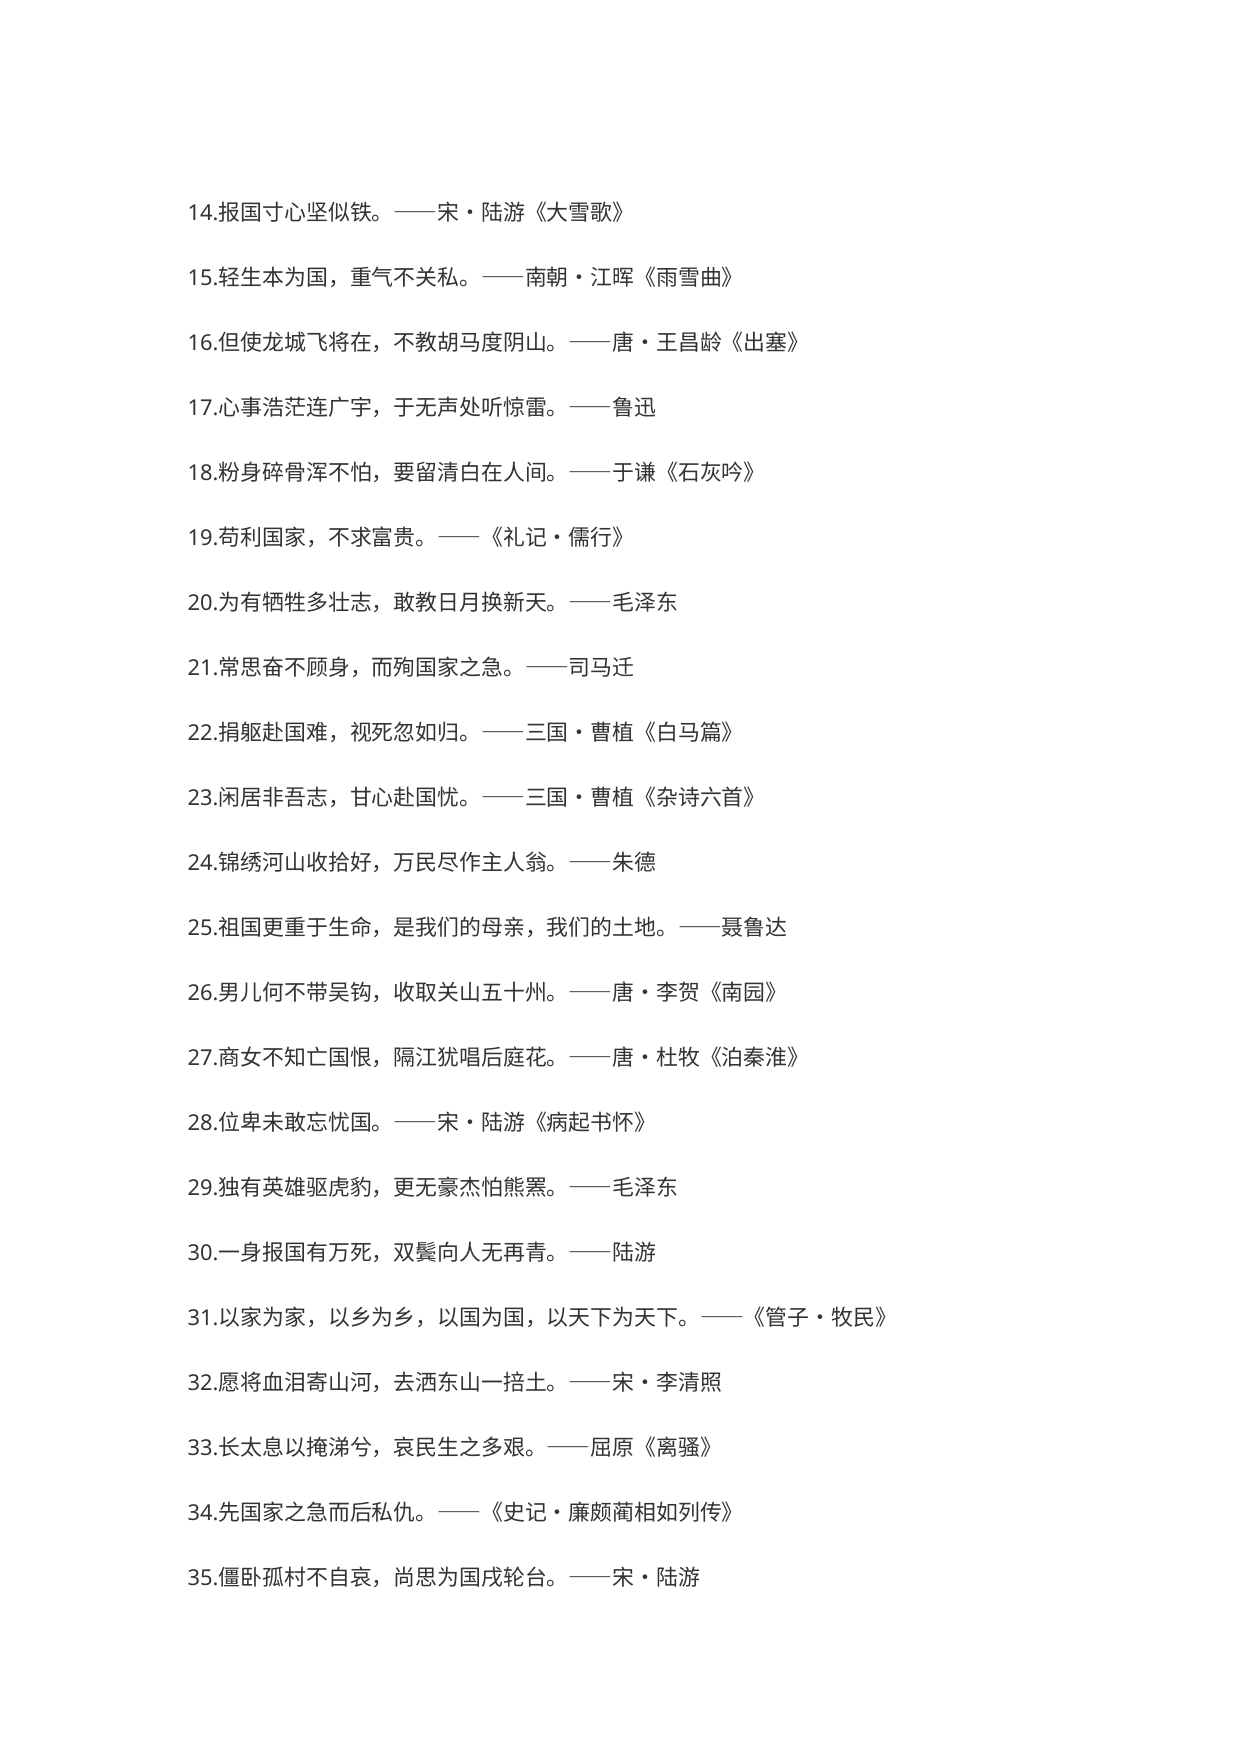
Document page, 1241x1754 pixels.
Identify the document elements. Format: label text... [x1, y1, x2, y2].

text 28.位卑未敢忘忧国。——宋•陆游《病起书怀》 [187, 1104, 1053, 1137]
text 34.先国家之急而后私仇。——《史记•廉颇蔺相如列传》 [187, 1494, 1053, 1527]
text 21.常思奋不顾身，而殉国家之急。——司马迁 [187, 649, 1053, 682]
text 26.男儿何不带吴钩，收取关山五十州。——唐•李贺《南园》 [187, 974, 1053, 1007]
text 30.一身报国有万死，双鬓向人无再青。——陆游 [187, 1234, 1053, 1267]
text 25.祖国更重于生命，是我们的母亲，我们的土地。——聂鲁达 [187, 909, 1053, 942]
text 16.但使龙城飞将在，不教胡马度阴山。——唐•王昌龄《出塞》 [187, 324, 1053, 357]
text 18.粉身碎骨浑不怕，要留清白在人间。——于谦《石灰吟》 [187, 454, 1053, 487]
text 33.长太息以掩涕兮，哀民生之多艰。——屈原《离骚》 [187, 1429, 1053, 1462]
text 22.捐躯赴国难，视死忽如归。——三国•曹植《白马篇》 [187, 714, 1053, 747]
text 35.僵卧孤村不自哀，尚思为国戌轮台。——宋•陆游 [187, 1559, 1053, 1592]
text 20.为有牺牲多壮志，敢教日月换新天。——毛泽东 [187, 584, 1053, 617]
text 23.闲居非吾志，甘心赴国忧。——三国•曹植《杂诗六首》 [187, 779, 1053, 812]
text 29.独有英雄驱虎豹，更无豪杰怕熊罴。——毛泽东 [187, 1169, 1053, 1202]
text 27.商女不知亡国恨，隔江犹唱后庭花。——唐•杜牧《泊秦淮》 [187, 1039, 1053, 1072]
text 14.报国寸心坚似铁。——宋•陆游《大雪歌》 [187, 194, 1053, 227]
text 24.锦绣河山收拾好，万民尽作主人翁。——朱德 [187, 844, 1053, 877]
text 19.苟利国家，不求富贵。——《礼记•儒行》 [187, 519, 1053, 552]
text 17.心事浩茫连广宇，于无声处听惊雷。——鲁迅 [187, 389, 1053, 422]
text 15.轻生本为国，重气不关私。——南朝•江晖《雨雪曲》 [187, 259, 1053, 292]
text 31.以家为家，以乡为乡，以国为国，以天下为天下。——《管子•牧民》 [187, 1299, 1053, 1332]
text 32.愿将血泪寄山河，去洒东山一掊土。——宋•李清照 [187, 1364, 1053, 1397]
